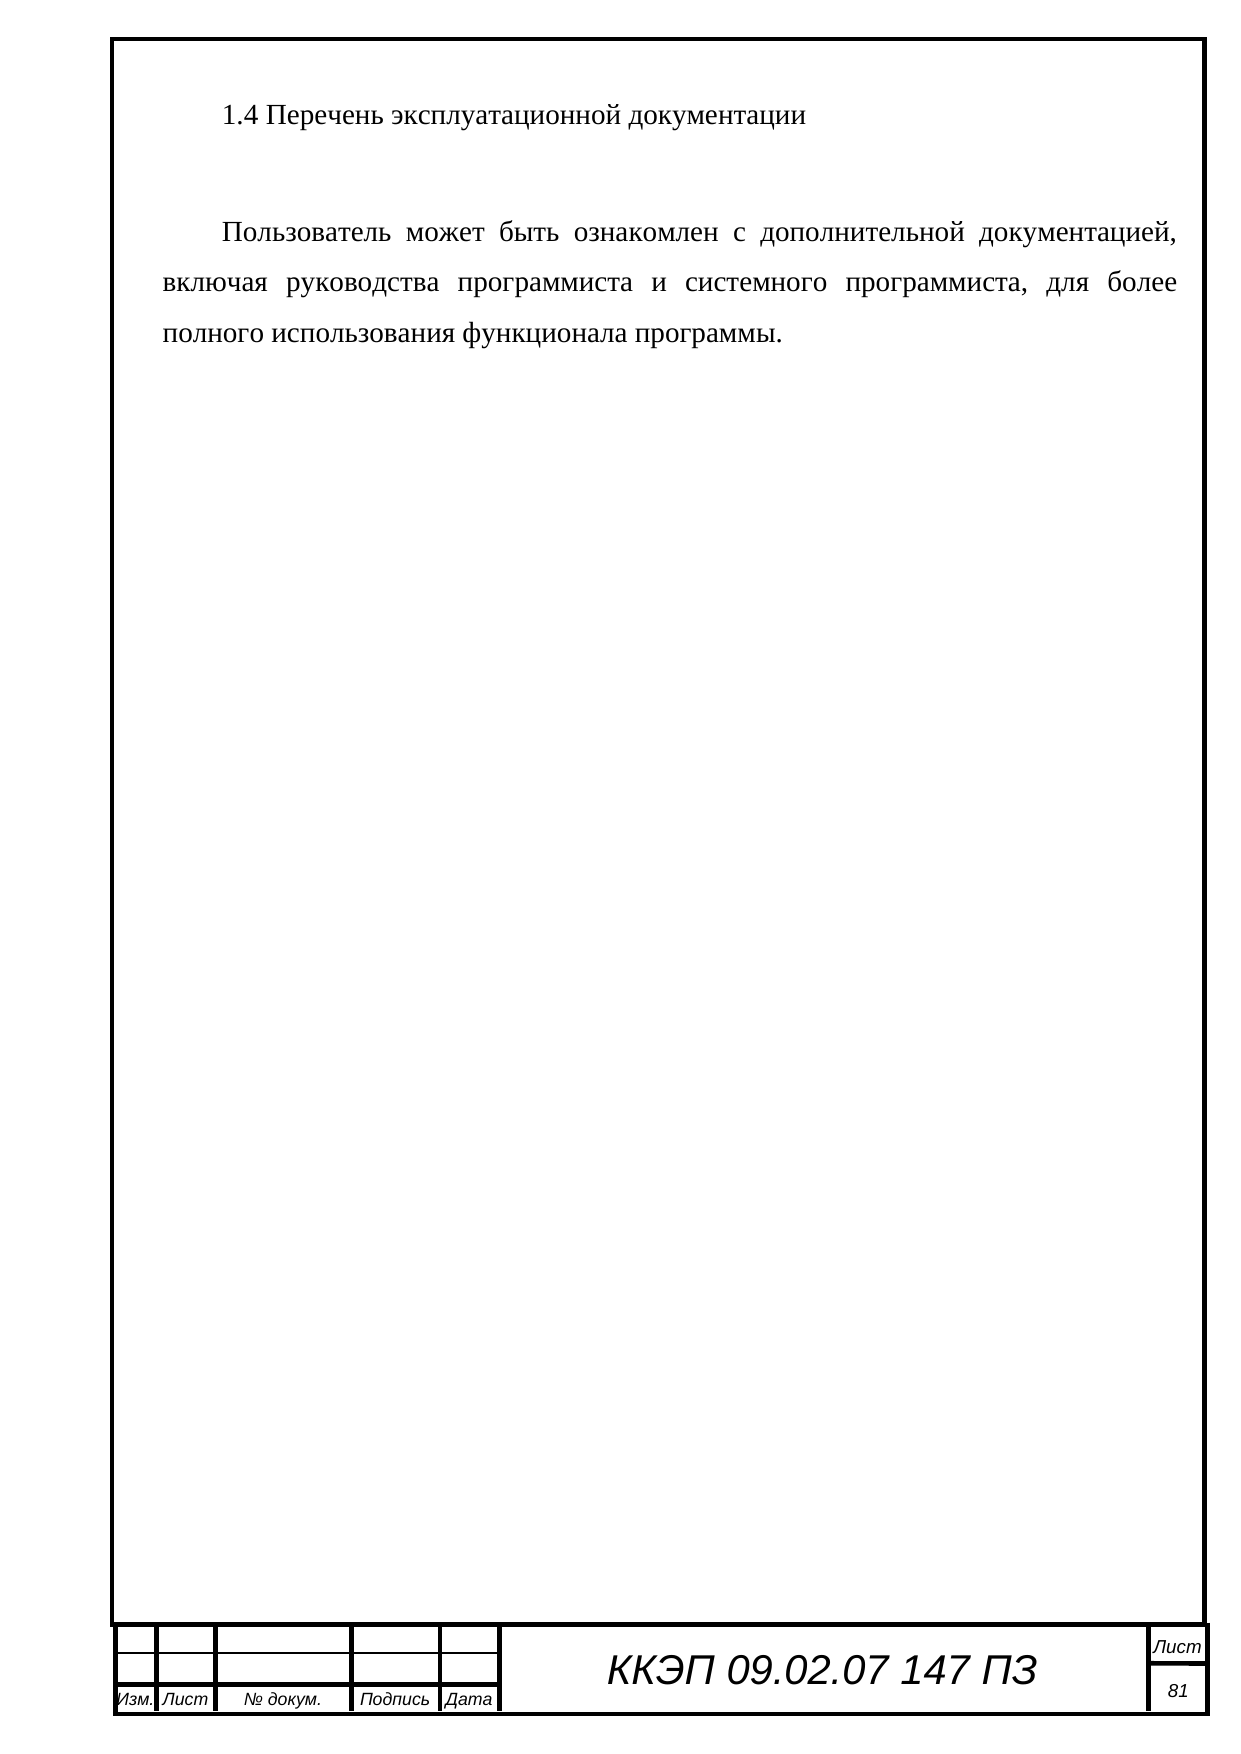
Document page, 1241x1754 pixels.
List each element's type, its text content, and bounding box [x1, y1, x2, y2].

list Перечень эксплуатационной документации [162, 97, 1178, 130]
text Пользователь может быть ознакомлен с дополнительной документацией, включая руководства программиста и системного программиста, для более полного использования функционала программы. [162, 214, 1178, 348]
